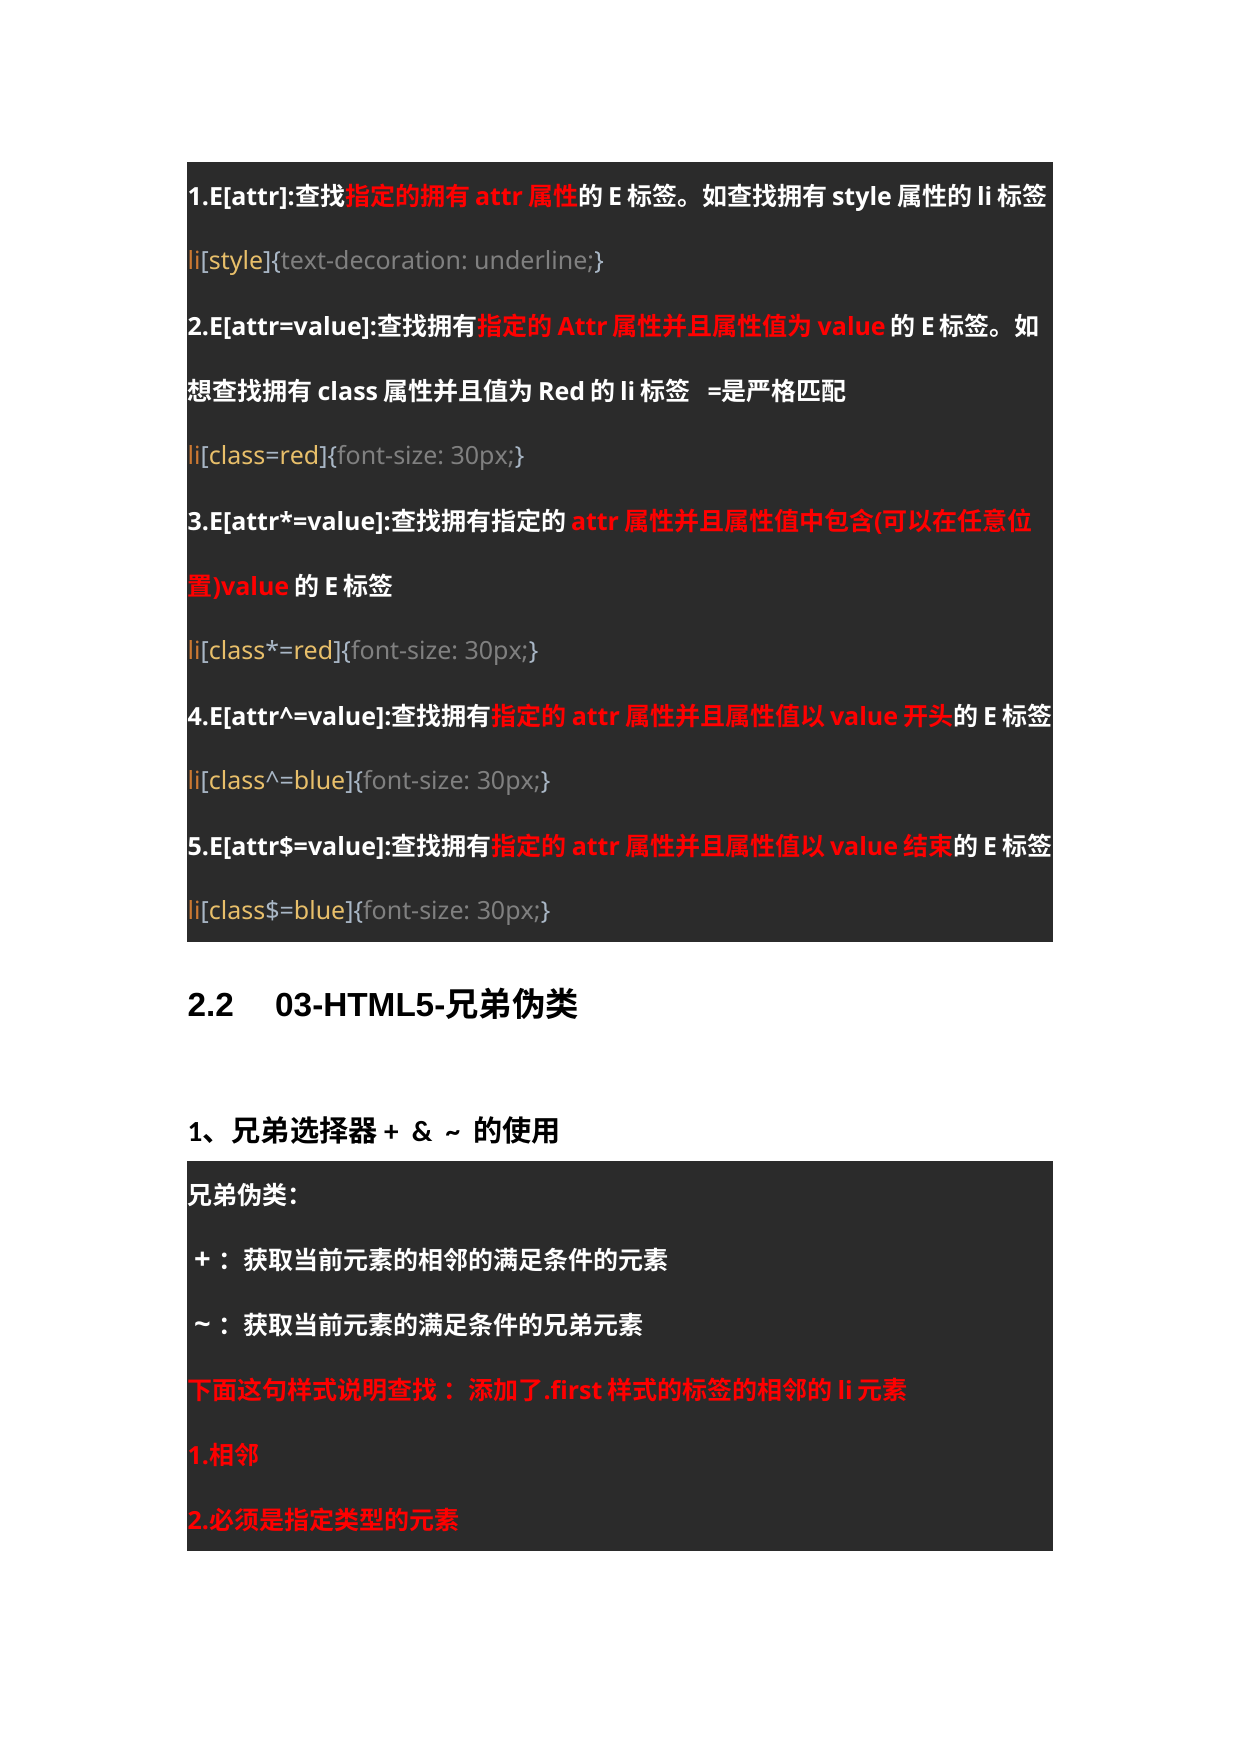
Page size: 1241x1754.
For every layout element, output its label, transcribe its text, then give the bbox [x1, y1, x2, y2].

list 兄弟选择器 + & ~ 的使用 [187, 1096, 1053, 1161]
subtitle 2.2 03-HTML5-兄弟伪类 [187, 969, 1053, 1034]
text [187, 1161, 1053, 1551]
text 1.E[attr]:查找指定的拥有attr属性的E标签。如查找拥有style属性的li标签 li[style]{text-decoration: underline;} 2.E[attr=value]:查找拥有指定的Attr属性并且属性值为value的E标签。如想查找拥有class属性并且值为Red的li标签 =是严格匹配 li[class=red]{font-size: 30px;} 3.E[attr*=value]:查找拥有指定的attr属性并且属性值中包含(可以在任意位置)value的E标签 li[class*=red]{font-size: 30px;} 4.E[attr^=value]:查找拥有指定的attr属性并且属性值以value开头的E标签 li[class^=blue]{font-size: 30px;} 5.E[attr$=value]:查找拥有指定的attr属性并且属性值以value结束的E标签 li[class$=blue]{font-size: 30px;} [187, 162, 1053, 942]
